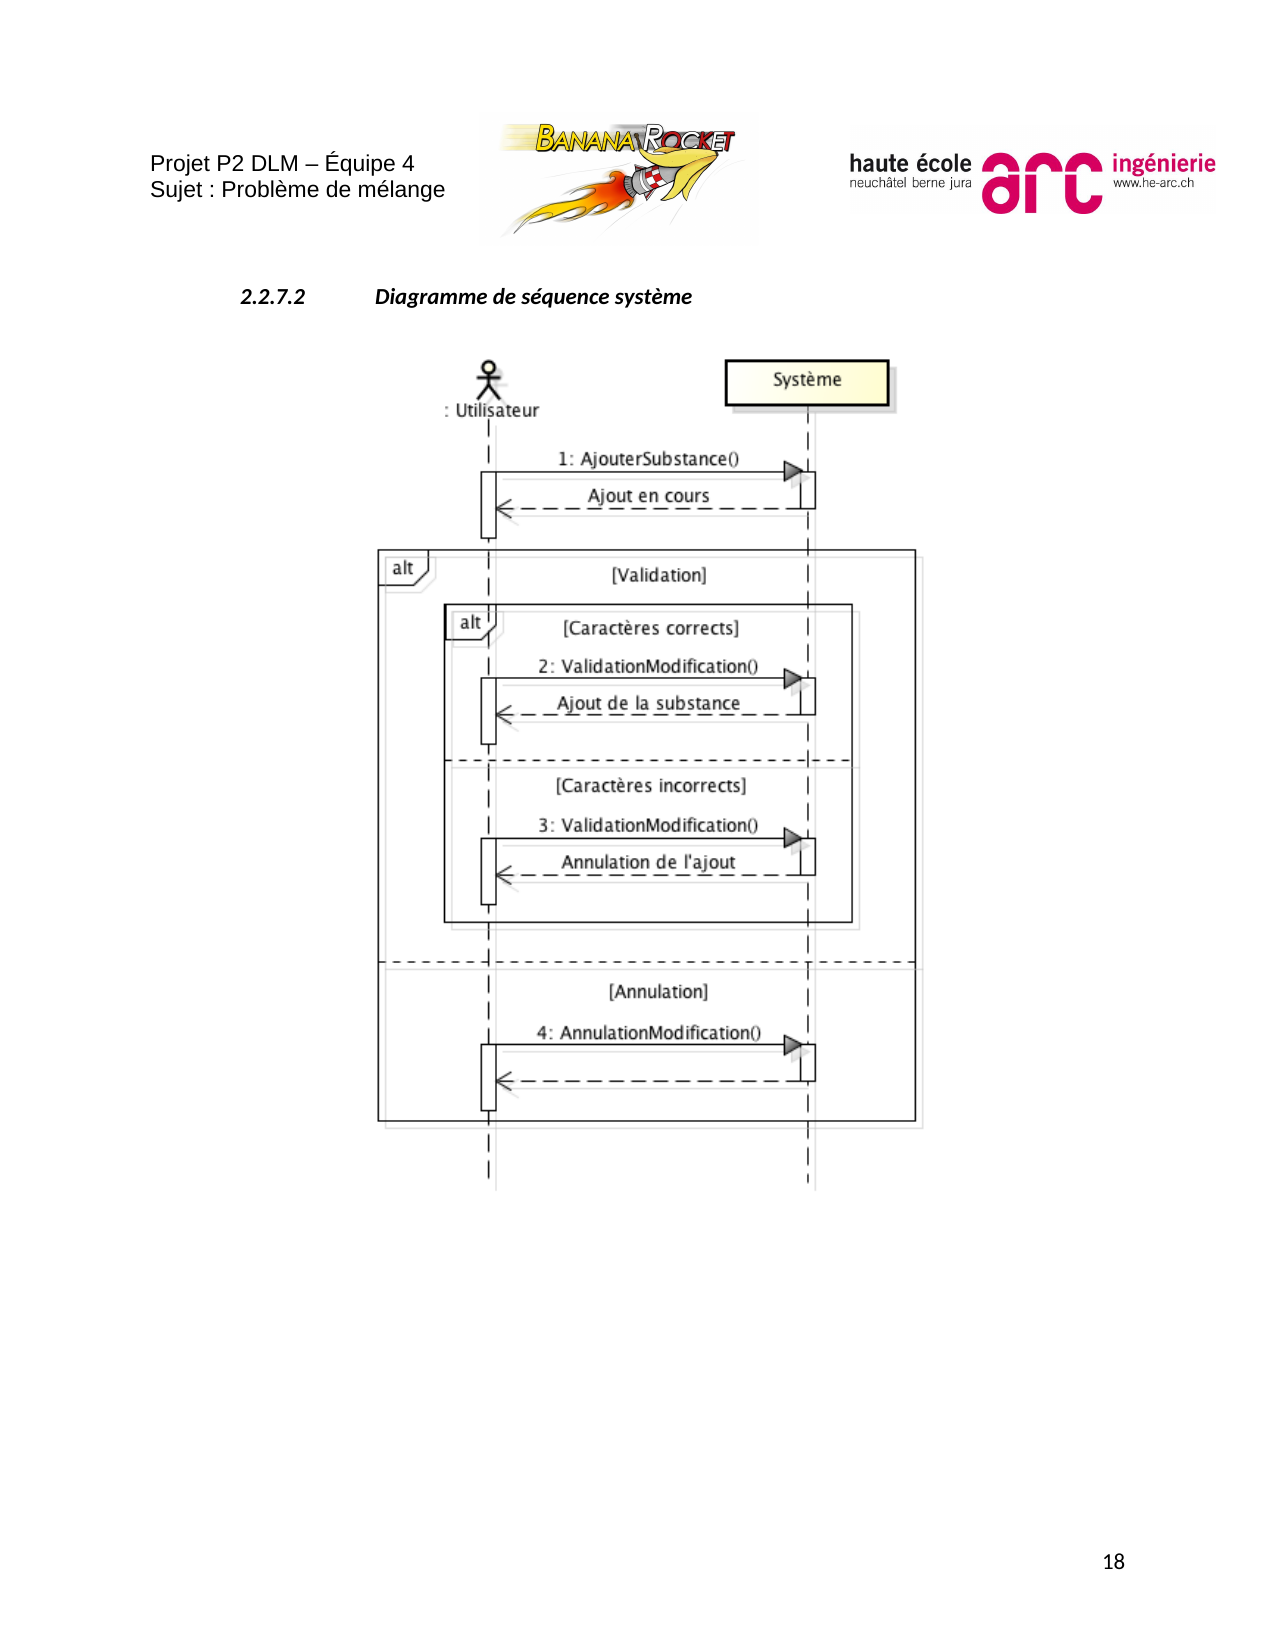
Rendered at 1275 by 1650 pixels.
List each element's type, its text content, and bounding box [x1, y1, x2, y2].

picture [341, 312, 934, 1197]
picture [850, 125, 1216, 214]
subtitle Diagramme de séquence système [240, 282, 1125, 310]
picture [479, 112, 759, 246]
